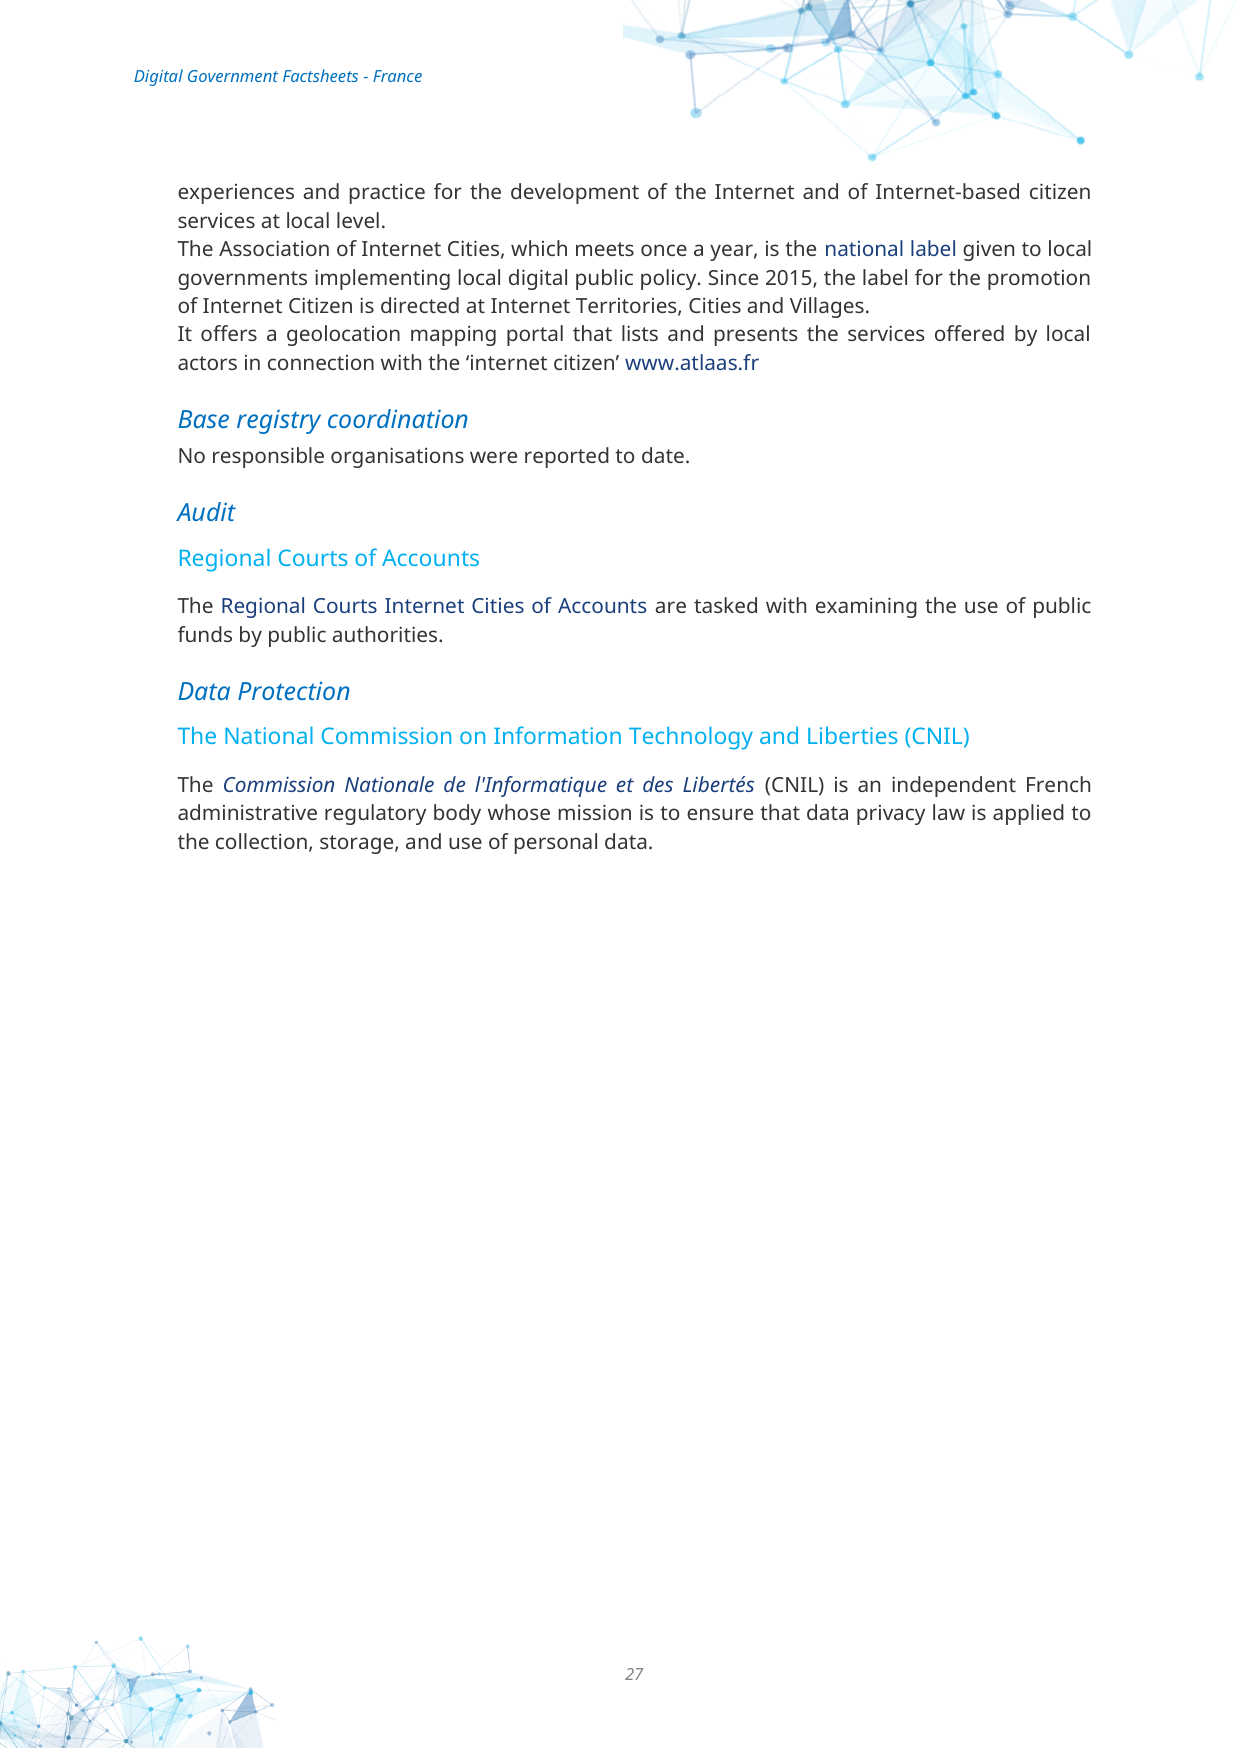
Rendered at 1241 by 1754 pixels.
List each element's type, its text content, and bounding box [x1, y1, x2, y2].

text The Commission Nationale de l'Informatique et des Libertés (CNIL) is an independent French administrative regulatory body whose mission is to ensure that data privacy law is applied to the collection, storage, and use of personal data. [177, 770, 1092, 855]
subtitle The National Commission on Information Technology and Liberties (CNIL) [177, 720, 1092, 751]
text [177, 177, 1092, 234]
subtitle Audit [177, 495, 1092, 529]
text It offers a geolocation mapping portal that lists and presents the services offered by local actors in connection with the ‘internet citizen’ www.atlaas.fr [177, 319, 1092, 376]
subtitle Regional Courts of Accounts [177, 542, 1092, 573]
subtitle Base registry coordination [177, 401, 1092, 435]
subtitle Data Protection [177, 673, 1092, 708]
text The Association of Internet Cities, which meets once a year, is the national label given to local governments implementing local digital public policy. Since 2015, the label for the promotion of Internet Citizen is directed at Internet Territories, Cities and Villages. [177, 234, 1092, 319]
text The Regional Courts Internet Cities of Accounts are tasked with examining the use of public funds by public authorities. [177, 592, 1092, 648]
text No responsible organisations were reported to date. [177, 442, 1092, 470]
